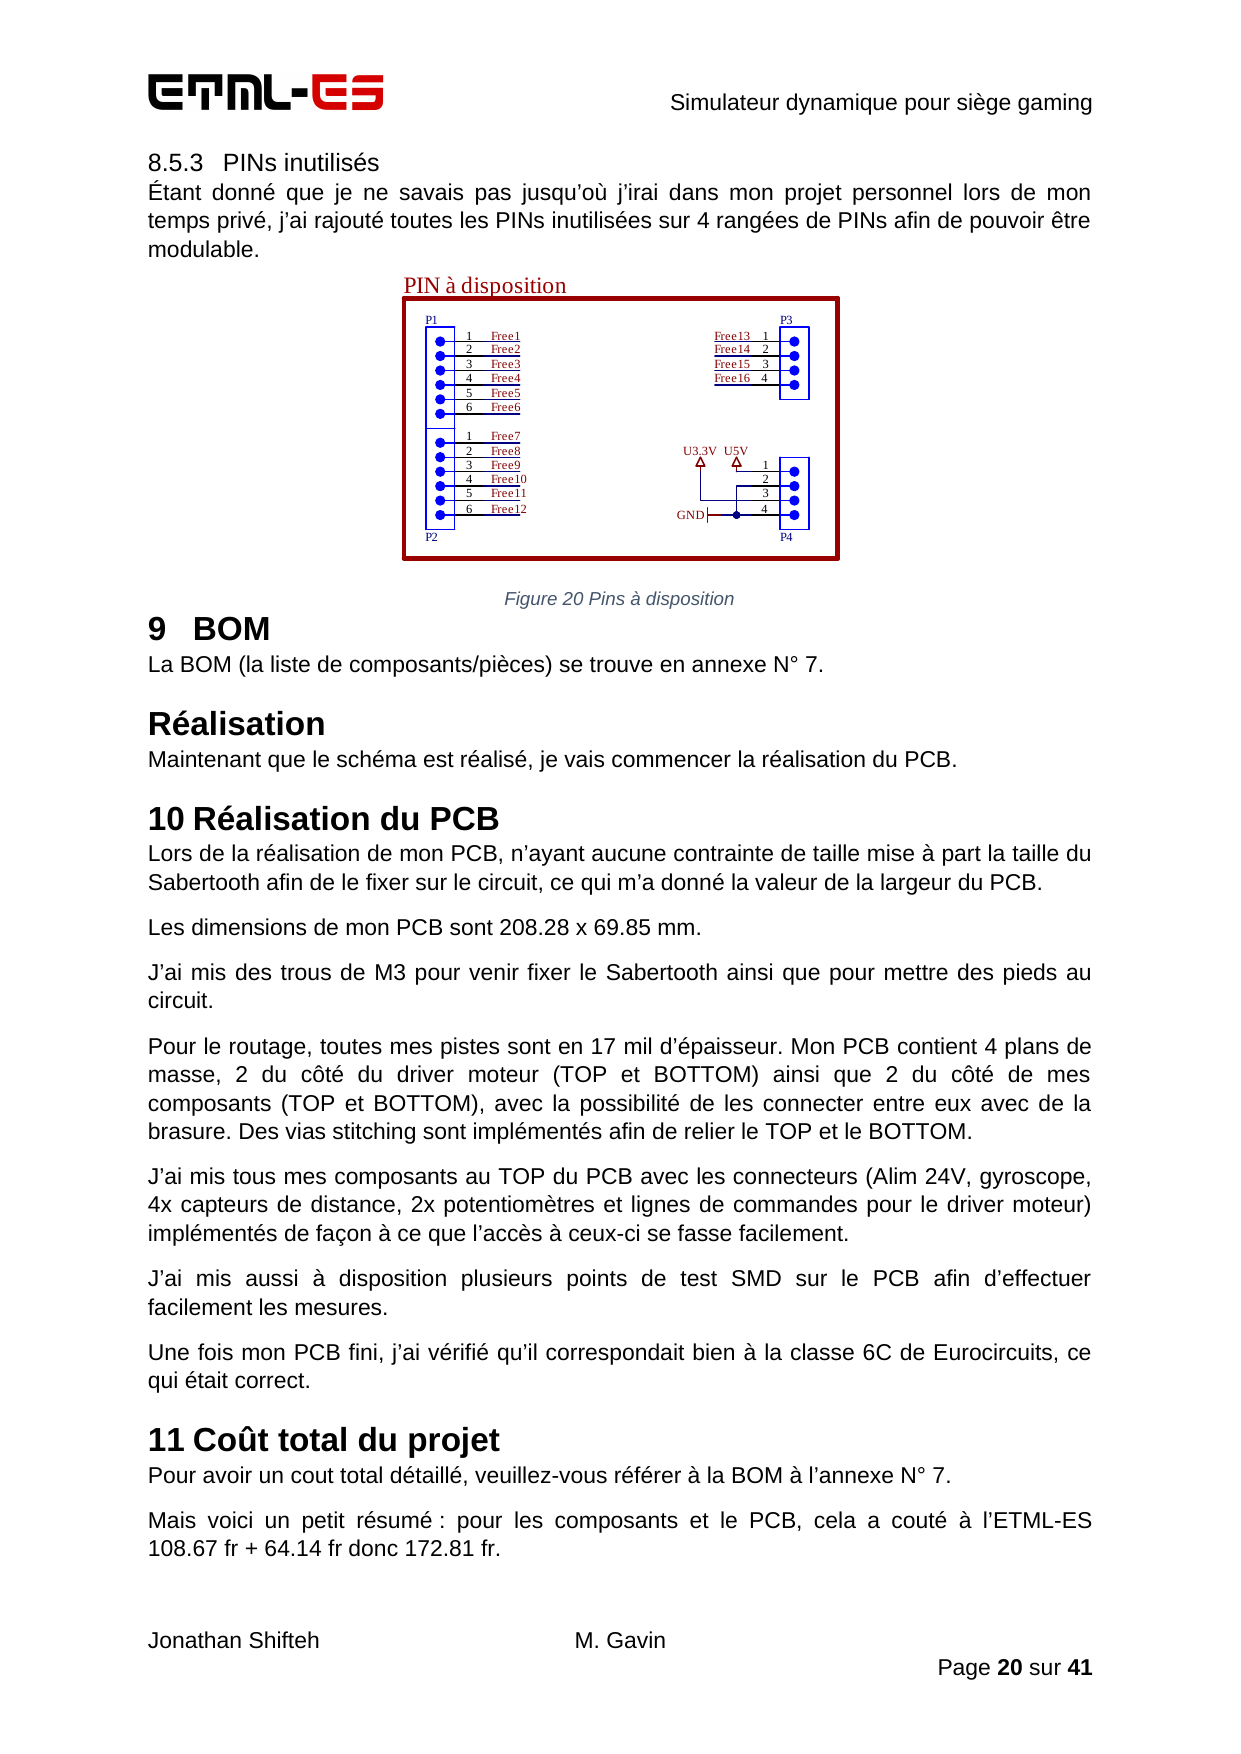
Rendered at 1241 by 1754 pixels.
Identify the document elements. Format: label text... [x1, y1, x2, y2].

subtitle BOM [148, 609, 1092, 648]
text Pour avoir un cout total détaillé, veuillez-vous référer à la BOM à l’annexe N° 7. [148, 1462, 1092, 1488]
subtitle Coût total du projet [148, 1420, 1092, 1459]
subtitle PINs inutilisés [148, 148, 1092, 176]
text Maintenant que le schéma est réalisé, je vais commencer la réalisation du PCB. [148, 746, 1092, 772]
text Figure 20 Pins à disposition [148, 281, 1092, 609]
text Lors de la réalisation de mon PCB, n’ayant aucune contrainte de taille mise à part la taille du Sabertooth afin de le fixer sur le circuit, ce qui m’a donné la valeur de la largeur du PCB. [148, 840, 1092, 895]
picture [147, 73, 384, 111]
text Les dimensions de mon PCB sont 208.28 x 69.85 mm. [148, 914, 1092, 940]
text J’ai mis des trous de M3 pour venir fixer le Sabertooth ainsi que pour mettre des pieds au circuit. [148, 959, 1092, 1014]
text J’ai mis aussi à disposition plusieurs points de test SMD sur le PCB afin d’effectuer facilement les mesures. [148, 1265, 1092, 1320]
text Étant donné que je ne savais pas jusqu’où j’irai dans mon projet personnel lors de mon temps privé, j’ai rajouté toutes les PINs inutilisées sur 4 rangées de PINs afin de pouvoir être modulable. [148, 179, 1092, 262]
text Mais voici un petit résumé : pour les composants et le PCB, cela a couté à l’ETML-ES 108.67 fr + 64.14 fr donc 172.81 fr. [148, 1507, 1092, 1562]
text La BOM (la liste de composants/pièces) se trouve en annexe N° 7. [148, 651, 1092, 677]
subtitle Réalisation [148, 704, 1092, 742]
text Pour le routage, toutes mes pistes sont en 17 mil d’épaisseur. Mon PCB contient 4 plans de masse, 2 du côté du driver moteur (TOP et BOTTOM) ainsi que 2 du côté de mes composants (TOP et BOTTOM), avec la possibilité de les connecter entre eux avec de la brasure. Des vias stitching sont implémentés afin de relier le TOP et le BOTTOM. [148, 1033, 1092, 1144]
text J’ai mis tous mes composants au TOP du PCB avec les connecteurs (Alim 24V, gyroscope, 4x capteurs de distance, 2x potentiomètres et lignes de commandes pour le driver moteur) implémentés de façon à ce que l’accès à ceux-ci se fasse facilement. [148, 1163, 1092, 1246]
subtitle Réalisation du PCB [148, 799, 1092, 837]
text Une fois mon PCB fini, j’ai vérifié qu’il correspondait bien à la classe 6C de Eurocircuits, ce qui était correct. [148, 1338, 1092, 1393]
